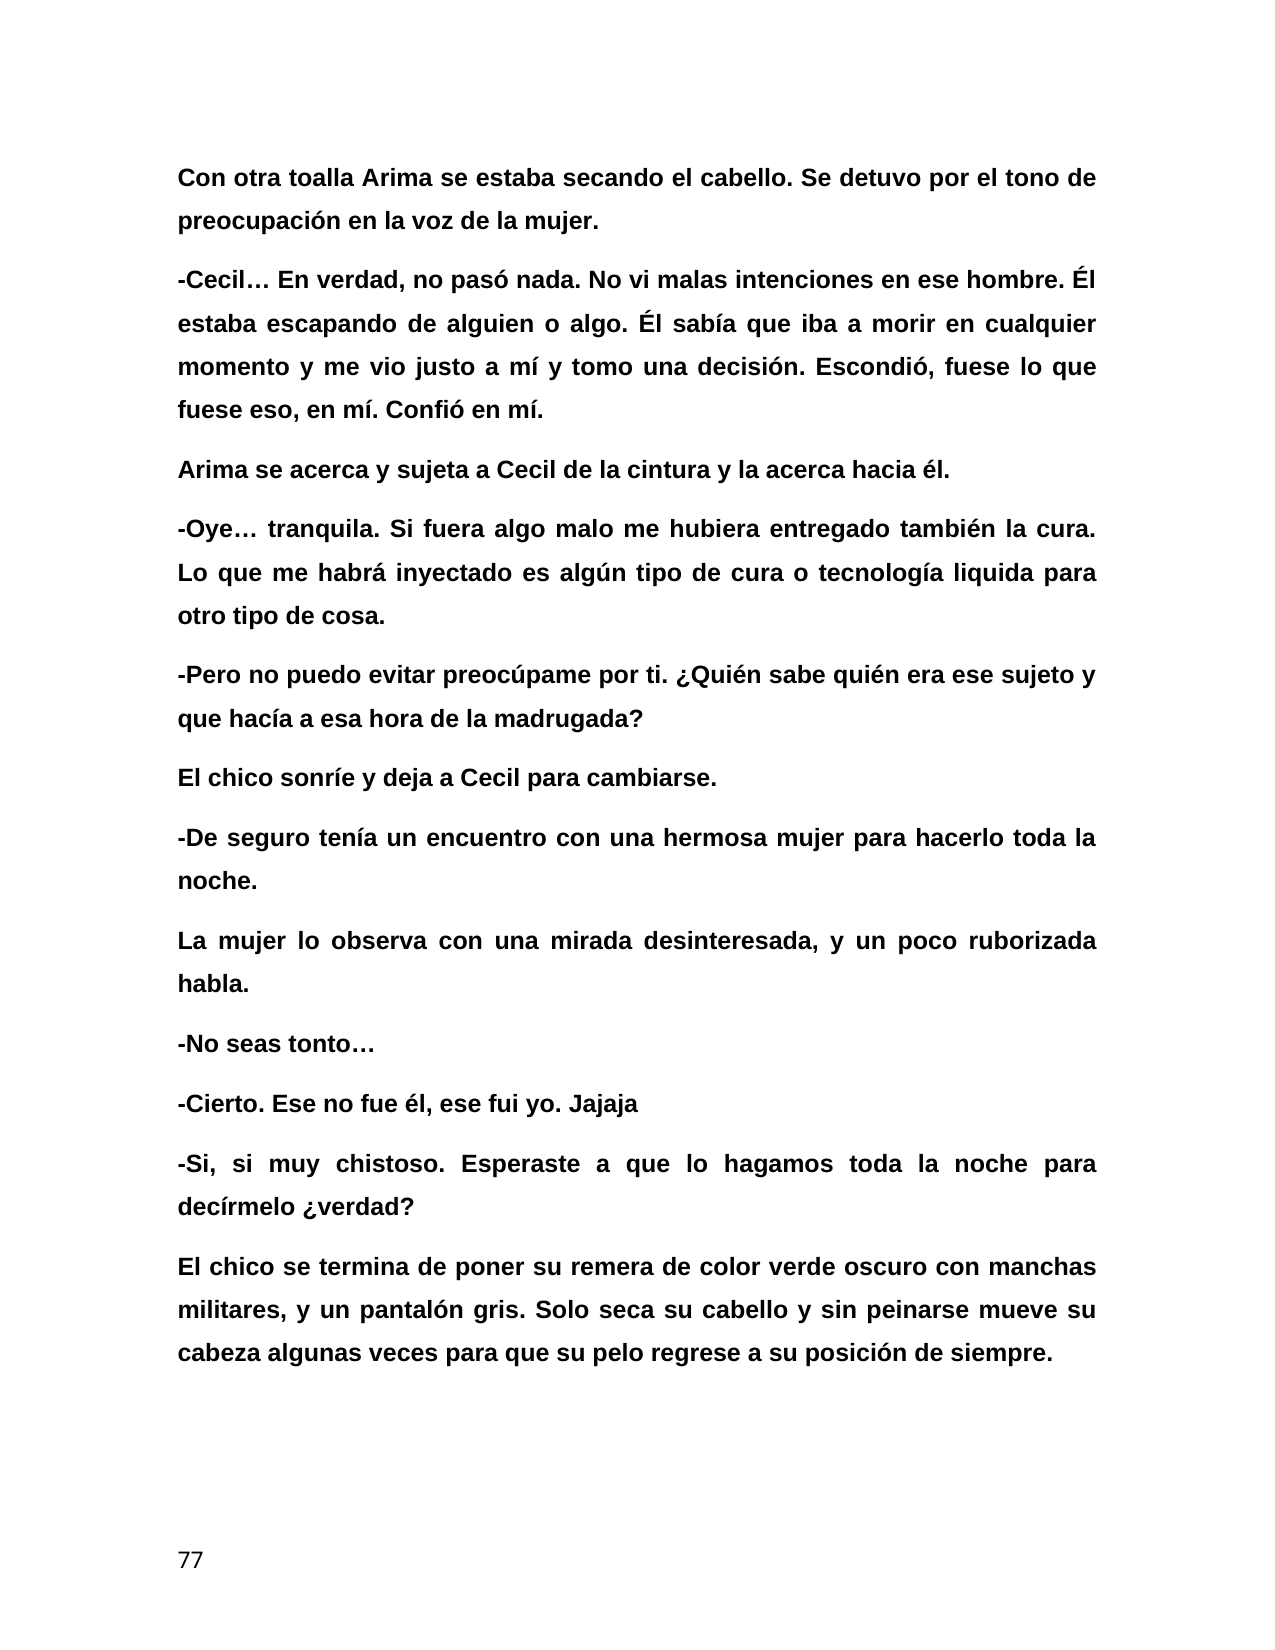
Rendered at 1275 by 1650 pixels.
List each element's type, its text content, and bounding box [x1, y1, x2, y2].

text El chico sonríe y deja a Cecil para cambiarse. [177, 763, 1098, 792]
text Con otra toalla Arima se estaba secando el cabello. Se detuvo por el tono de preocupación en la voz de la mujer. [177, 162, 1098, 234]
text -Cecil… En verdad, no pasó nada. No vi malas intenciones en ese hombre. Él estaba escapando de alguien o algo. Él sabía que iba a morir en cualquier momento y me vio justo a mí y tomo una decisión. Escondió, fuese lo que fuese eso, en mí. Confió en mí. [177, 265, 1098, 423]
text -Oye… tranquila. Si fuera algo malo me hubiera entregado también la cura. Lo que me habrá inyectado es algún tipo de cura o tecnología liquida para otro tipo de cosa. [177, 514, 1098, 629]
text El chico se termina de poner su remera de color verde oscuro con manchas militares, y un pantalón gris. Solo seca su cabello y sin peinarse mueve su cabeza algunas veces para que su pelo regrese a su posición de siempre. [177, 1251, 1098, 1366]
text -Pero no puedo evitar preocúpame por ti. ¿Quién sabe quién era ese sujeto y que hacía a esa hora de la madrugada? [177, 660, 1098, 732]
text La mujer lo observa con una mirada desinteresada, y un poco ruborizada habla. [177, 926, 1098, 998]
text -Cierto. Ese no fue él, ese fui yo. Jajaja [177, 1089, 1098, 1117]
text -Si, si muy chistoso. Esperaste a que lo hagamos toda la noche para decírmelo ¿verdad? [177, 1148, 1098, 1220]
text Arima se acerca y sujeta a Cecil de la cintura y la acerca hacia él. [177, 454, 1098, 483]
text -No seas tonto… [177, 1029, 1098, 1058]
text -De seguro tenía un encuentro con una hermosa mujer para hacerlo toda la noche. [177, 823, 1098, 895]
